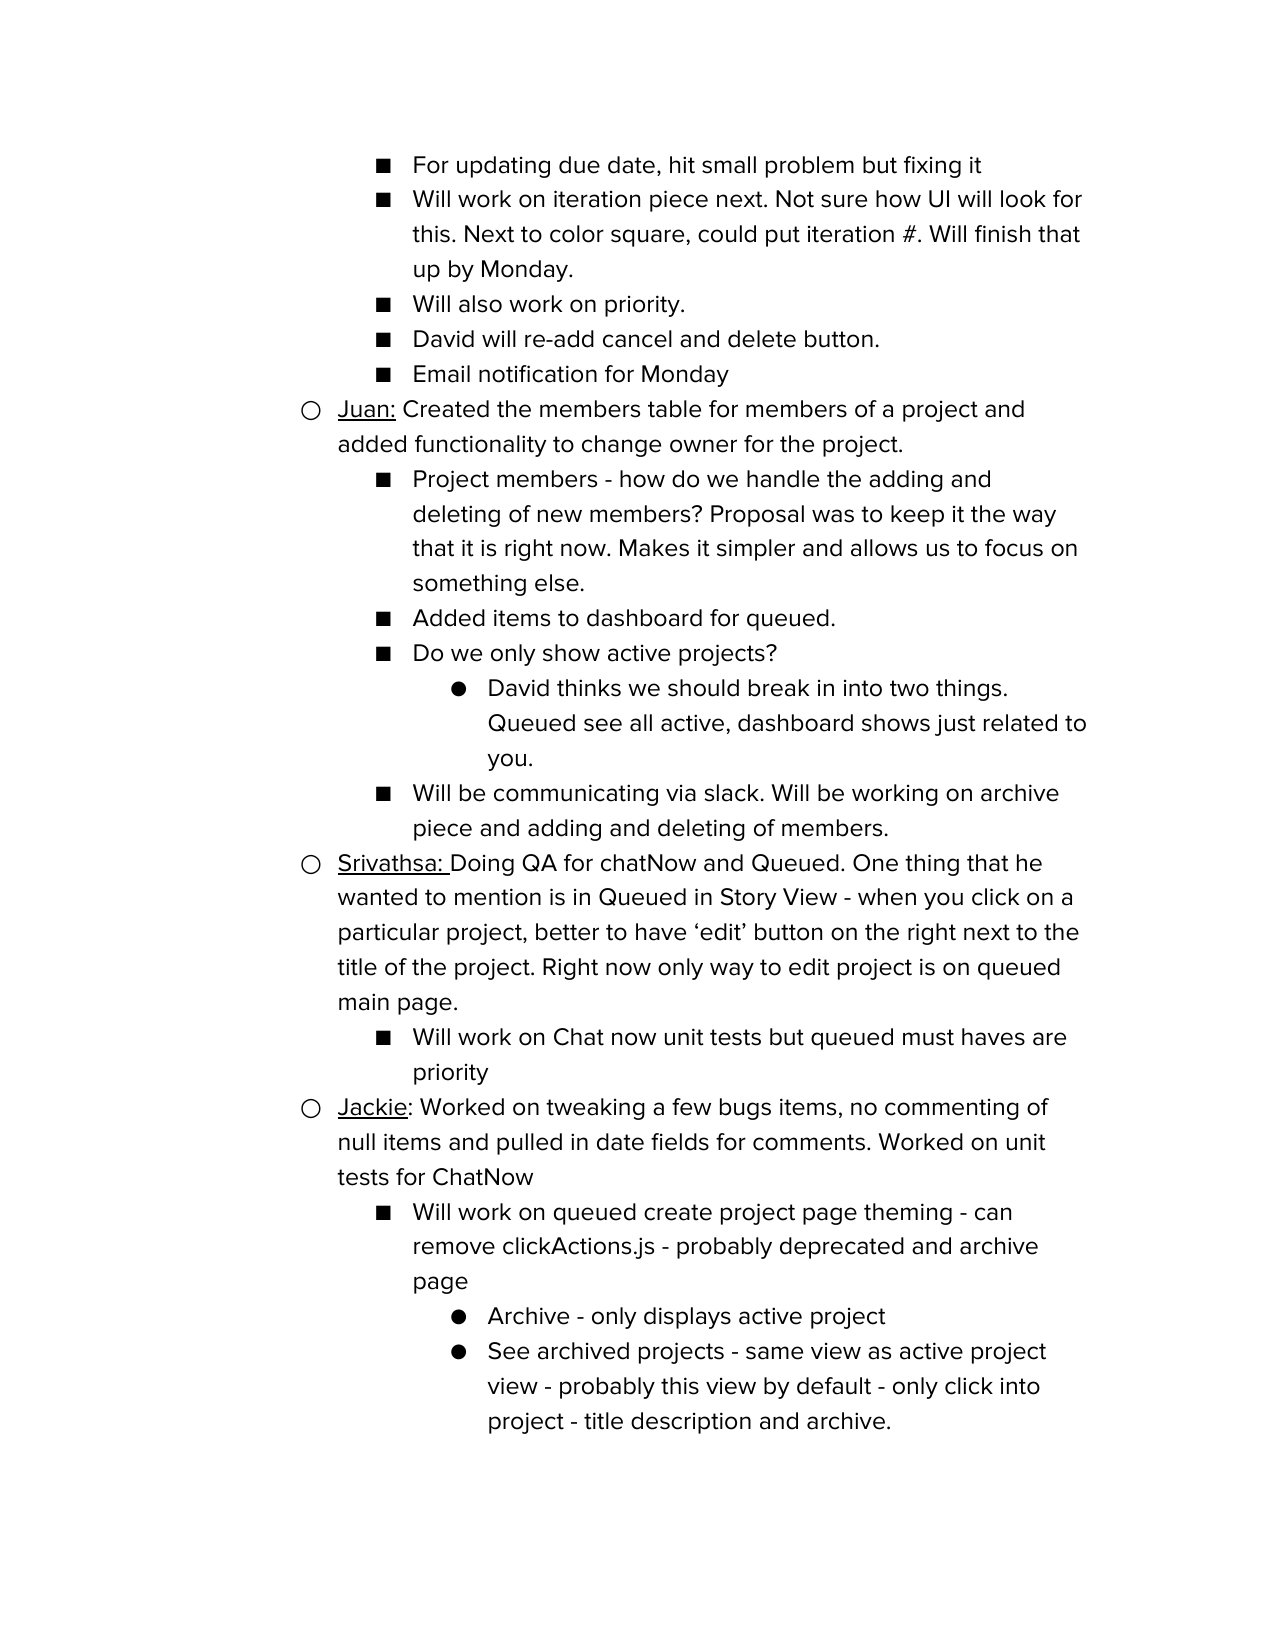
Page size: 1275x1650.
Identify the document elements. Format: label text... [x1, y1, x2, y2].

list For updating due date, hit small problem but fixing it [375, 150, 1087, 180]
list Jackie: Worked on tweaking a few bugs items, no commenting of null items and pulled in date fields for comments. Worked on unit tests for ChatNow [300, 1092, 1087, 1192]
list Will also work on priority. [375, 289, 1087, 320]
list David will re-add cancel and delete button. [375, 324, 1087, 355]
list Archive - only displays active project [450, 1302, 1087, 1332]
list Email notification for Monday [375, 359, 1087, 390]
list Project members - how do we handle the adding and deleting of new members? Proposal was to keep it the way that it is right now. Makes it simpler and allows us to focus on something else. [375, 464, 1087, 599]
list Added items to dashboard for queued. [375, 604, 1087, 634]
list Juan: Created the members table for members of a project and added functionality to change owner for the project. [300, 394, 1087, 459]
list Will work on iteration piece next. Not sure how UI will look for this. Next to color square, could put iteration #. Will finish that up by Monday. [375, 185, 1087, 285]
list Srivathsa: Doing QA for chatNow and Queued. One thing that he wanted to mention is in Queued in Story View - when you click on a particular project, better to have ‘edit’ button on the right next to the title of the project. Right now only way to edit project is on queued main page. [300, 848, 1087, 1018]
list Will work on Chat now unit tests but queued must haves are priority [375, 1022, 1087, 1088]
list Will work on queued create project page theming - can remove clickActions.js - probably deprecated and archive page [375, 1197, 1087, 1297]
list Do we only show active projects? [375, 638, 1087, 669]
list Will be communicating via slack. Will be working on archive piece and adding and deleting of members. [375, 778, 1087, 843]
list See archived projects - same view as active project view - probably this view by default - only click into project - title description and archive. [450, 1336, 1087, 1437]
list David thinks we should break in into two things. Queued see all active, dashboard shows just related to you. [450, 673, 1087, 774]
